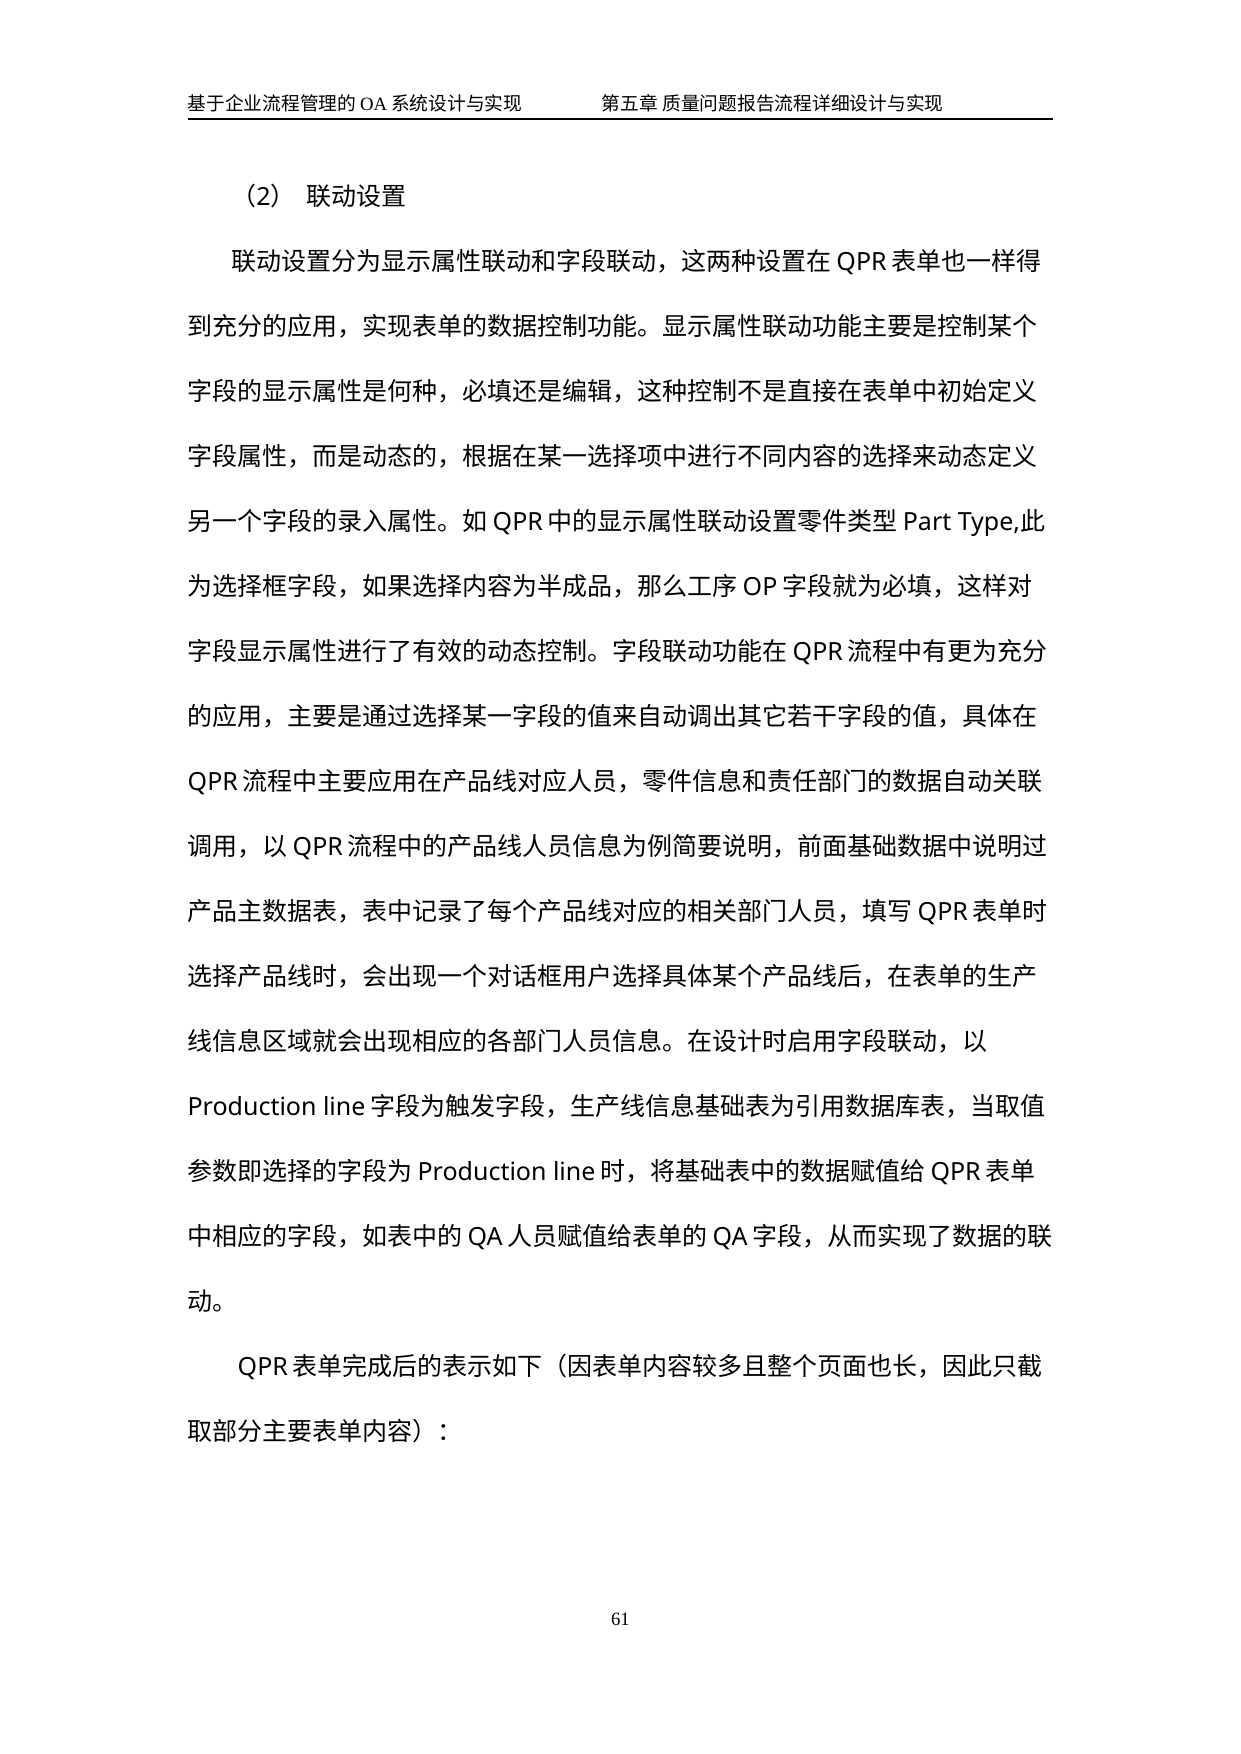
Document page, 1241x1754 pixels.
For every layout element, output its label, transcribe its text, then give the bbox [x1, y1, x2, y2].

list 联动设置 [231, 162, 1053, 227]
text 联动设置分为显示属性联动和字段联动，这两种设置在QPR表单也一样得到充分的应用，实现表单的数据控制功能。显示属性联动功能主要是控制某个字段的显示属性是何种，必填还是编辑，这种控制不是直接在表单中初始定义字段属性，而是动态的，根据在某一选择项中进行不同内容的选择来动态定义另一个字段的录入属性。如QPR中的显示属性联动设置零件类型Part Type,此为选择框字段，如果选择内容为半成品，那么工序OP字段就为必填，这样对字段显示属性进行了有效的动态控制。字段联动功能在QPR流程中有更为充分的应用，主要是通过选择某一字段的值来自动调出其它若干字段的值，具体在QPR流程中主要应用在产品线对应人员，零件信息和责任部门的数据自动关联调用，以QPR流程中的产品线人员信息为例简要说明，前面基础数据中说明过产品主数据表，表中记录了每个产品线对应的相关部门人员，填写QPR表单时选择产品线时，会出现一个对话框用户选择具体某个产品线后，在表单的生产线信息区域就会出现相应的各部门人员信息。在设计时启用字段联动，以Production line字段为触发字段，生产线信息基础表为引用数据库表，当取值参数即选择的字段为Production line时，将基础表中的数据赋值给QPR表单中相应的字段，如表中的QA人员赋值给表单的QA字段，从而实现了数据的联动。 [187, 227, 1053, 1332]
text QPR表单完成后的表示如下（因表单内容较多且整个页面也长，因此只截取部分主要表单内容）： [187, 1332, 1053, 1462]
